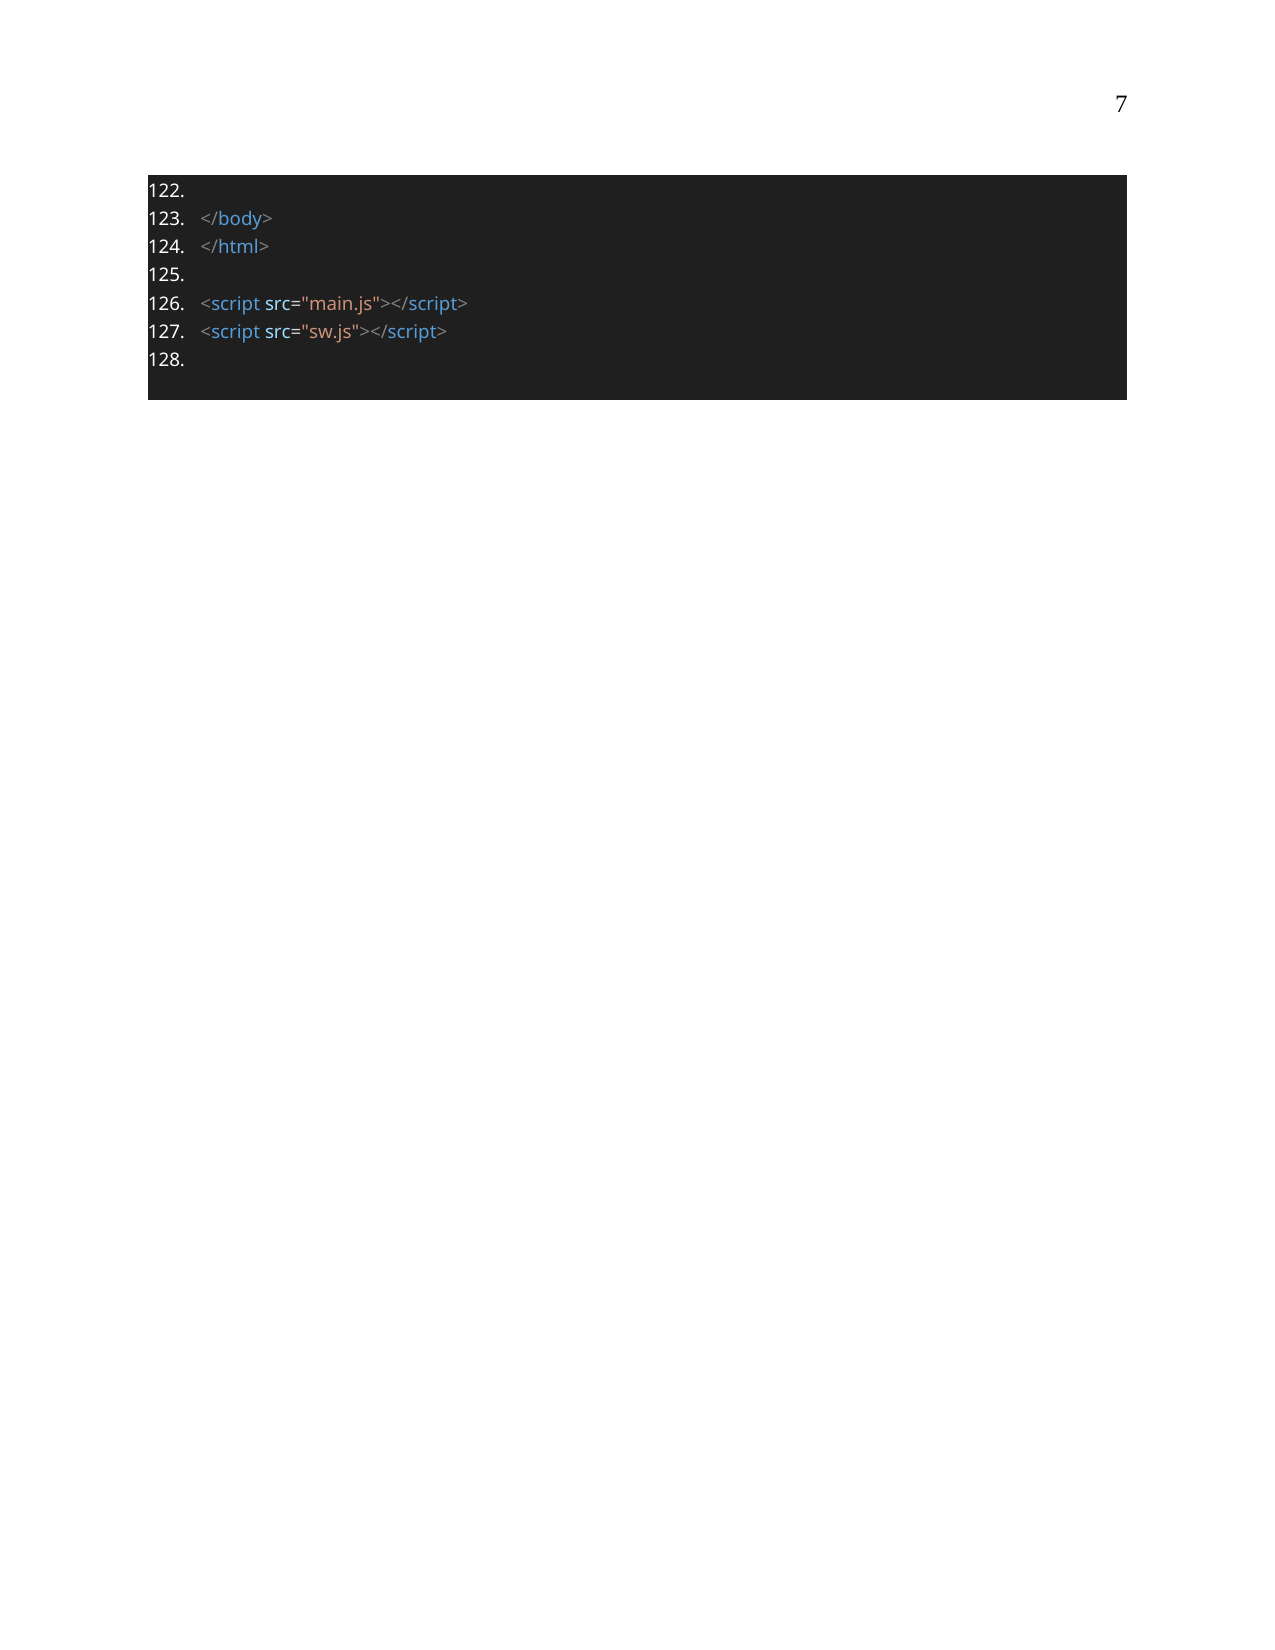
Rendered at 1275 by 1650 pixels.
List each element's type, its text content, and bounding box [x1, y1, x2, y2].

list </html> [148, 231, 1127, 259]
list <script src="sw.js"></script> [148, 315, 1127, 343]
list </body> [148, 203, 1127, 231]
list <script src="main.js"></script> [148, 287, 1127, 315]
